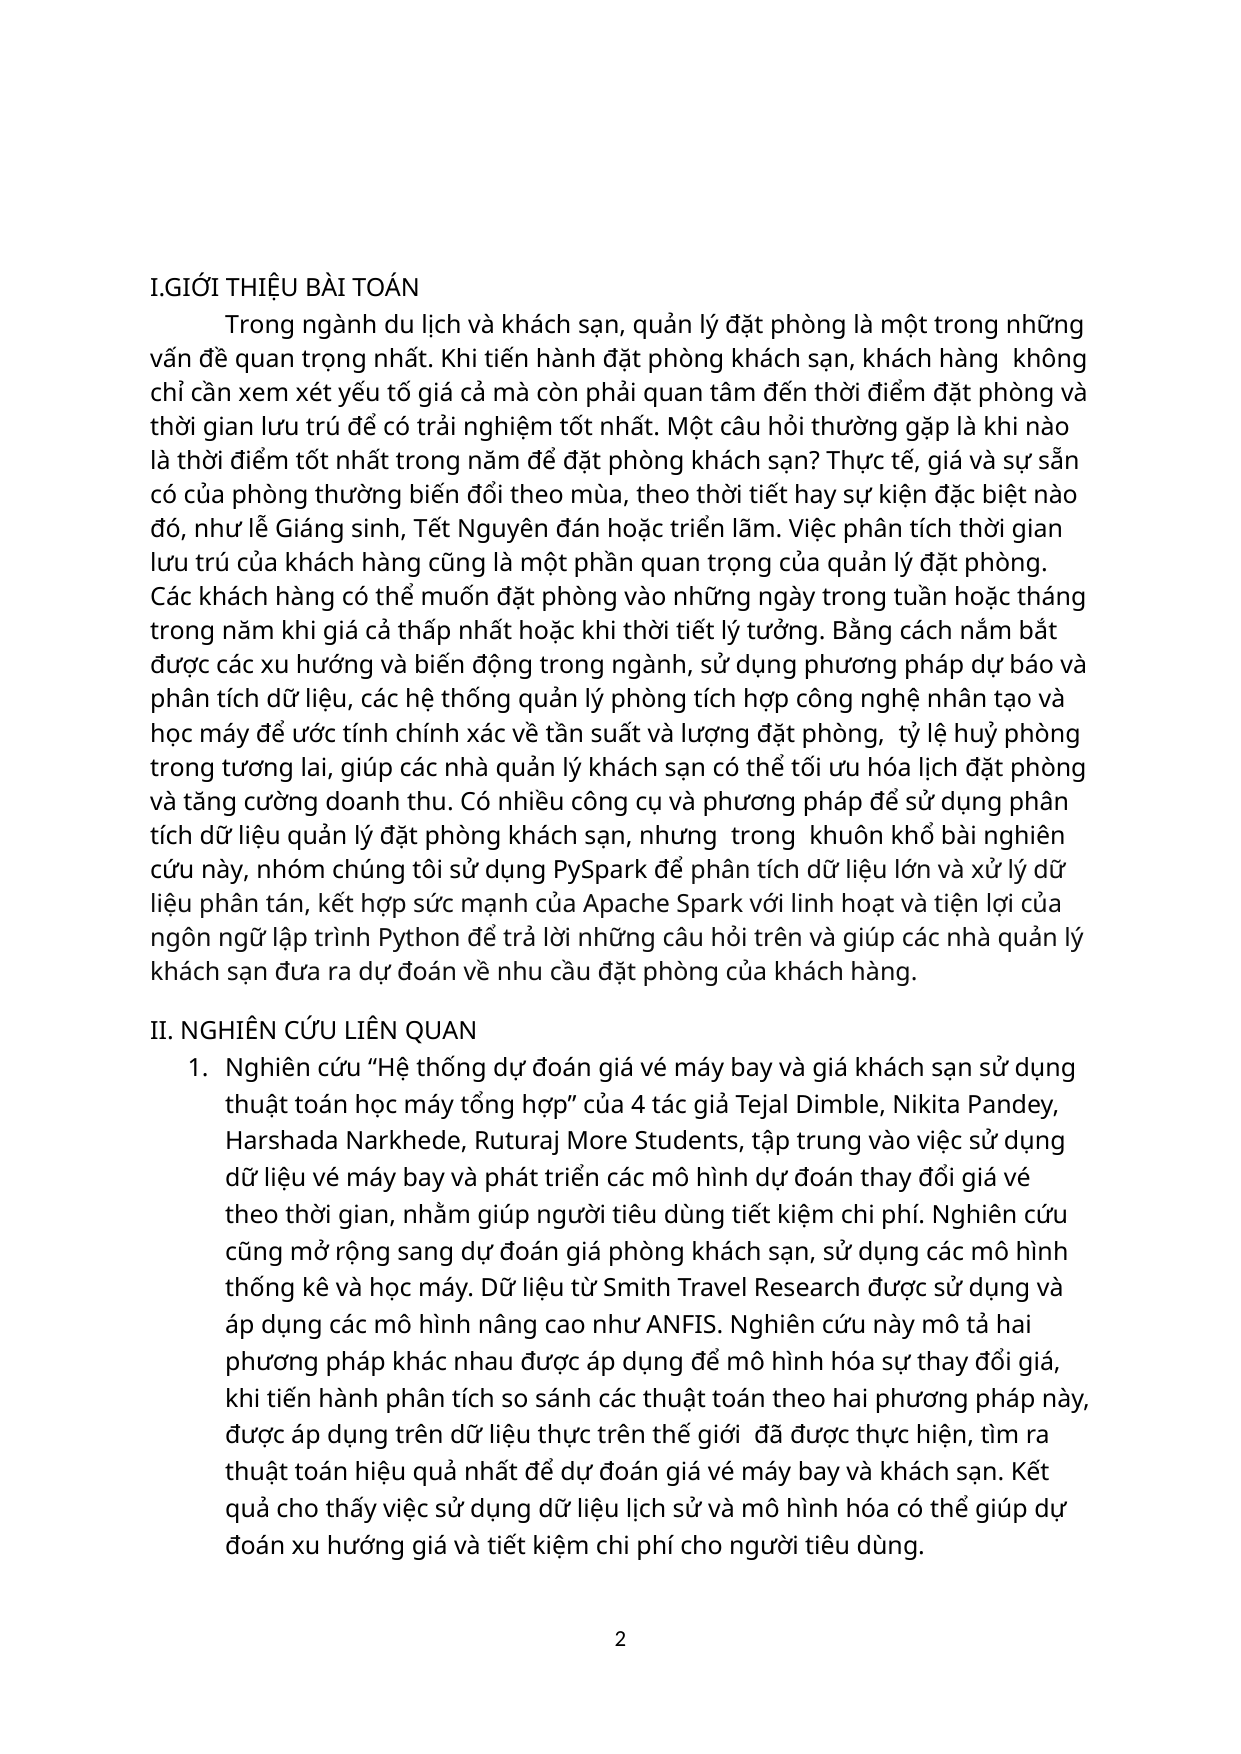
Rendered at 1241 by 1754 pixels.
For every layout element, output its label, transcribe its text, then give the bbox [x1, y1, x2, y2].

list Nghiên cứu “Hệ thống dự đoán giá vé máy bay và giá khách sạn sử dụng thuật toán học máy tổng hợp” của 4 tác giả Tejal Dimble, Nikita Pandey, Harshada Narkhede, Ruturaj More Students, tập trung vào việc sử dụng dữ liệu vé máy bay và phát triển các mô hình dự đoán thay đổi giá vé theo thời gian, nhằm giúp người tiêu dùng tiết kiệm chi phí. Nghiên cứu cũng mở rộng sang dự đoán giá phòng khách sạn, sử dụng các mô hình thống kê và học máy. Dữ liệu từ Smith Travel Research được sử dụng và áp dụng các mô hình nâng cao như ANFIS. Nghiên cứu này mô tả hai phương pháp khác nhau được áp dụng để mô hình hóa sự thay đổi giá, khi tiến hành phân tích so sánh các thuật toán theo hai phương pháp này, được áp dụng trên dữ liệu thực trên thế giới đã được thực hiện, tìm ra thuật toán hiệu quả nhất để dự đoán giá vé máy bay và khách sạn. Kết quả cho thấy việc sử dụng dữ liệu lịch sử và mô hình hóa có thể giúp dự đoán xu hướng giá và tiết kiệm chi phí cho người tiêu dùng. [187, 1049, 1090, 1562]
subtitle I.GIỚI THIỆU BÀI TOÁN [150, 270, 1090, 304]
text Trong ngành du lịch và khách sạn, quản lý đặt phòng là một trong những vấn đề quan trọng nhất. Khi tiến hành đặt phòng khách sạn, khách hàng không chỉ cần xem xét yếu tố giá cả mà còn phải quan tâm đến thời điểm đặt phòng và thời gian lưu trú để có trải nghiệm tốt nhất. Một câu hỏi thường gặp là khi nào là thời điểm tốt nhất trong năm để đặt phòng khách sạn? Thực tế, giá và sự sẵn có của phòng thường biến đổi theo mùa, theo thời tiết hay sự kiện đặc biệt nào đó, như lễ Giáng sinh, Tết Nguyên đán hoặc triển lãm. Việc phân tích thời gian lưu trú của khách hàng cũng là một phần quan trọng của quản lý đặt phòng. Các khách hàng có thể muốn đặt phòng vào những ngày trong tuần hoặc tháng trong năm khi giá cả thấp nhất hoặc khi thời tiết lý tưởng. Bằng cách nắm bắt được các xu hướng và biến động trong ngành, sử dụng phương pháp dự báo và phân tích dữ liệu, các hệ thống quản lý phòng tích hợp công nghệ nhân tạo và học máy để ước tính chính xác về tần suất và lượng đặt phòng, tỷ lệ huỷ phòng trong tương lai, giúp các nhà quản lý khách sạn có thể tối ưu hóa lịch đặt phòng và tăng cường doanh thu. Có nhiều công cụ và phương pháp để sử dụng phân tích dữ liệu quản lý đặt phòng khách sạn, nhưng trong khuôn khổ bài nghiên cứu này, nhóm chúng tôi sử dụng PySpark để phân tích dữ liệu lớn và xử lý dữ liệu phân tán, kết hợp sức mạnh của Apache Spark với linh hoạt và tiện lợi của ngôn ngữ lập trình Python để trả lời những câu hỏi trên và giúp các nhà quản lý khách sạn đưa ra dự đoán về nhu cầu đặt phòng của khách hàng. [150, 306, 1090, 988]
subtitle II. NGHIÊN CỨU LIÊN QUAN [150, 1013, 1090, 1047]
